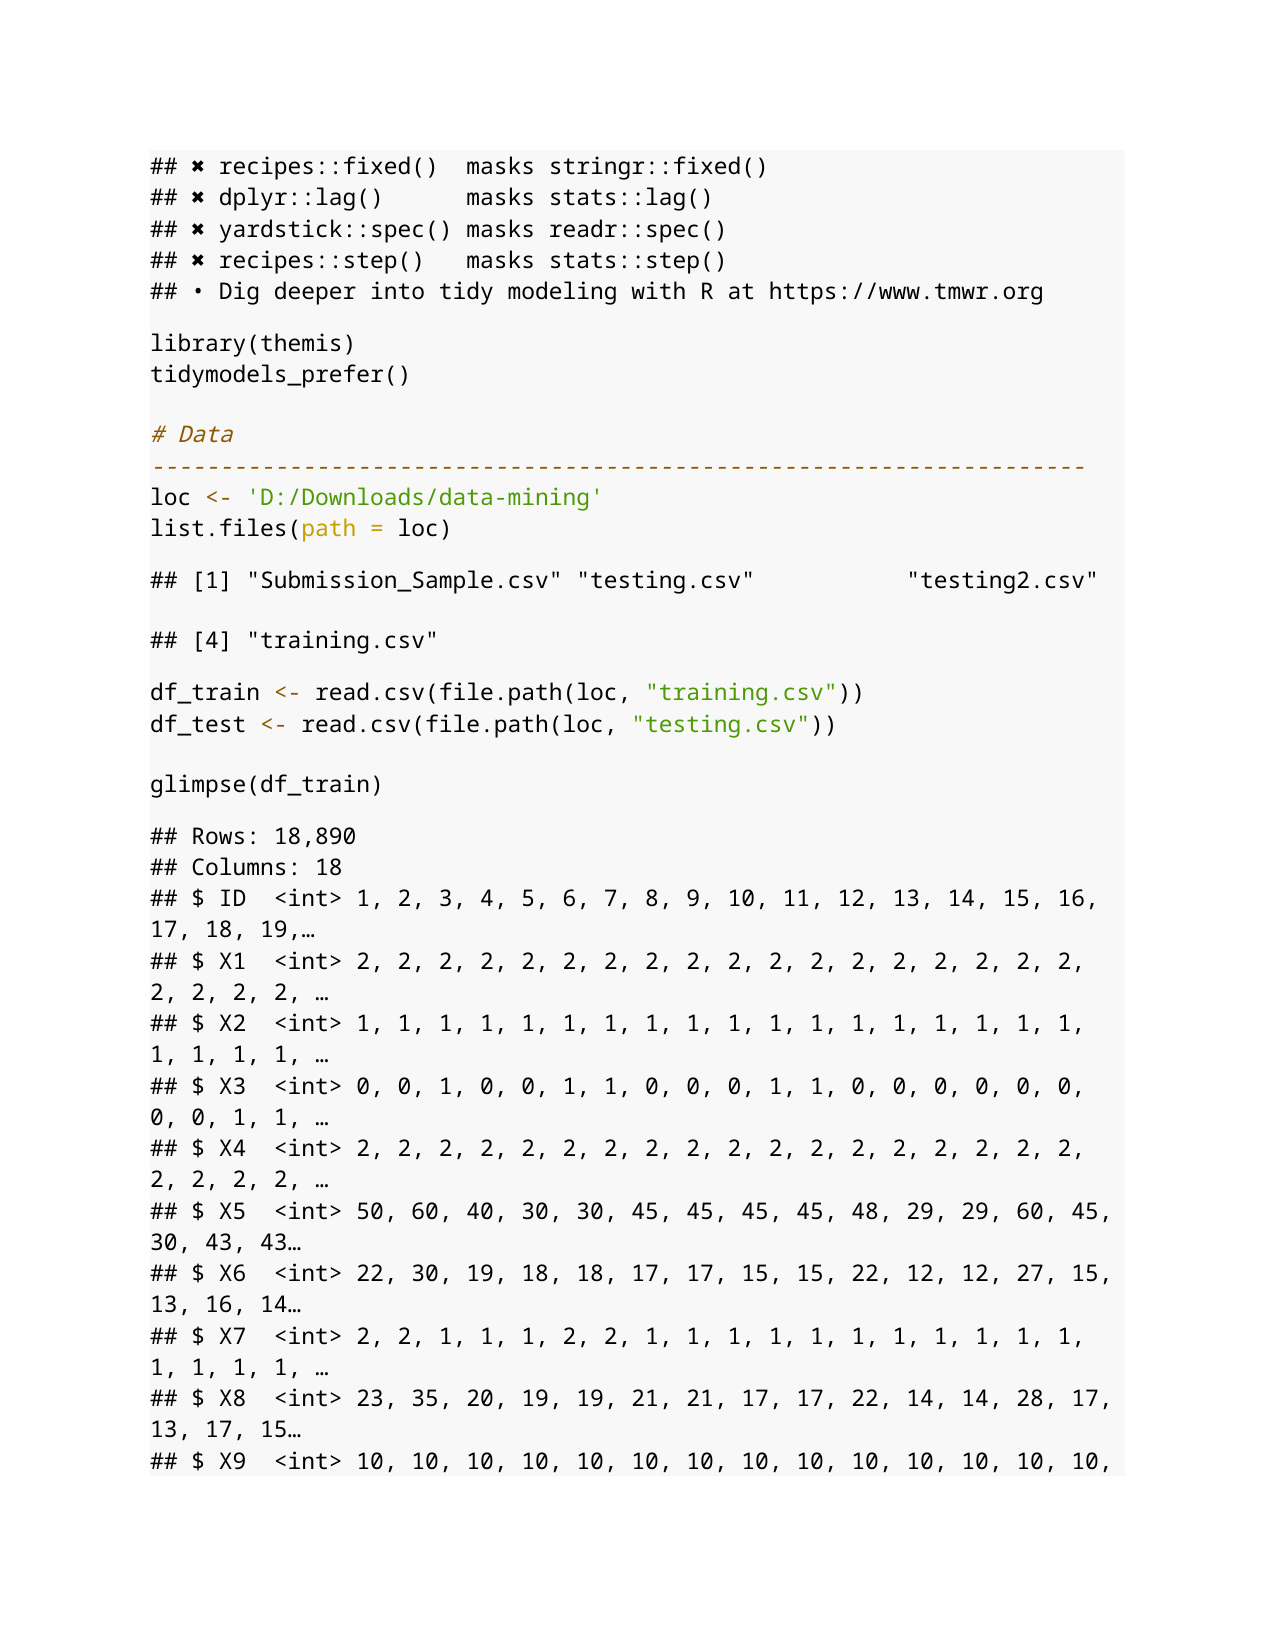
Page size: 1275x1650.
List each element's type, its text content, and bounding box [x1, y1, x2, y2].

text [150, 819, 1125, 1476]
text library(themis) tidymodels_prefer() # Data -------------------------------------------------------------------- loc <- 'D:/Downloads/data-mining' list.files(path = loc) [150, 327, 1125, 543]
text ## [1] "Submission_Sample.csv" "testing.csv" "testing2.csv" ## [4] "training.csv" [150, 564, 1125, 655]
text df_train <- read.csv(file.path(loc, "training.csv")) df_test <- read.csv(file.path(loc, "testing.csv")) glimpse(df_train) [150, 676, 1125, 799]
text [150, 150, 1125, 306]
